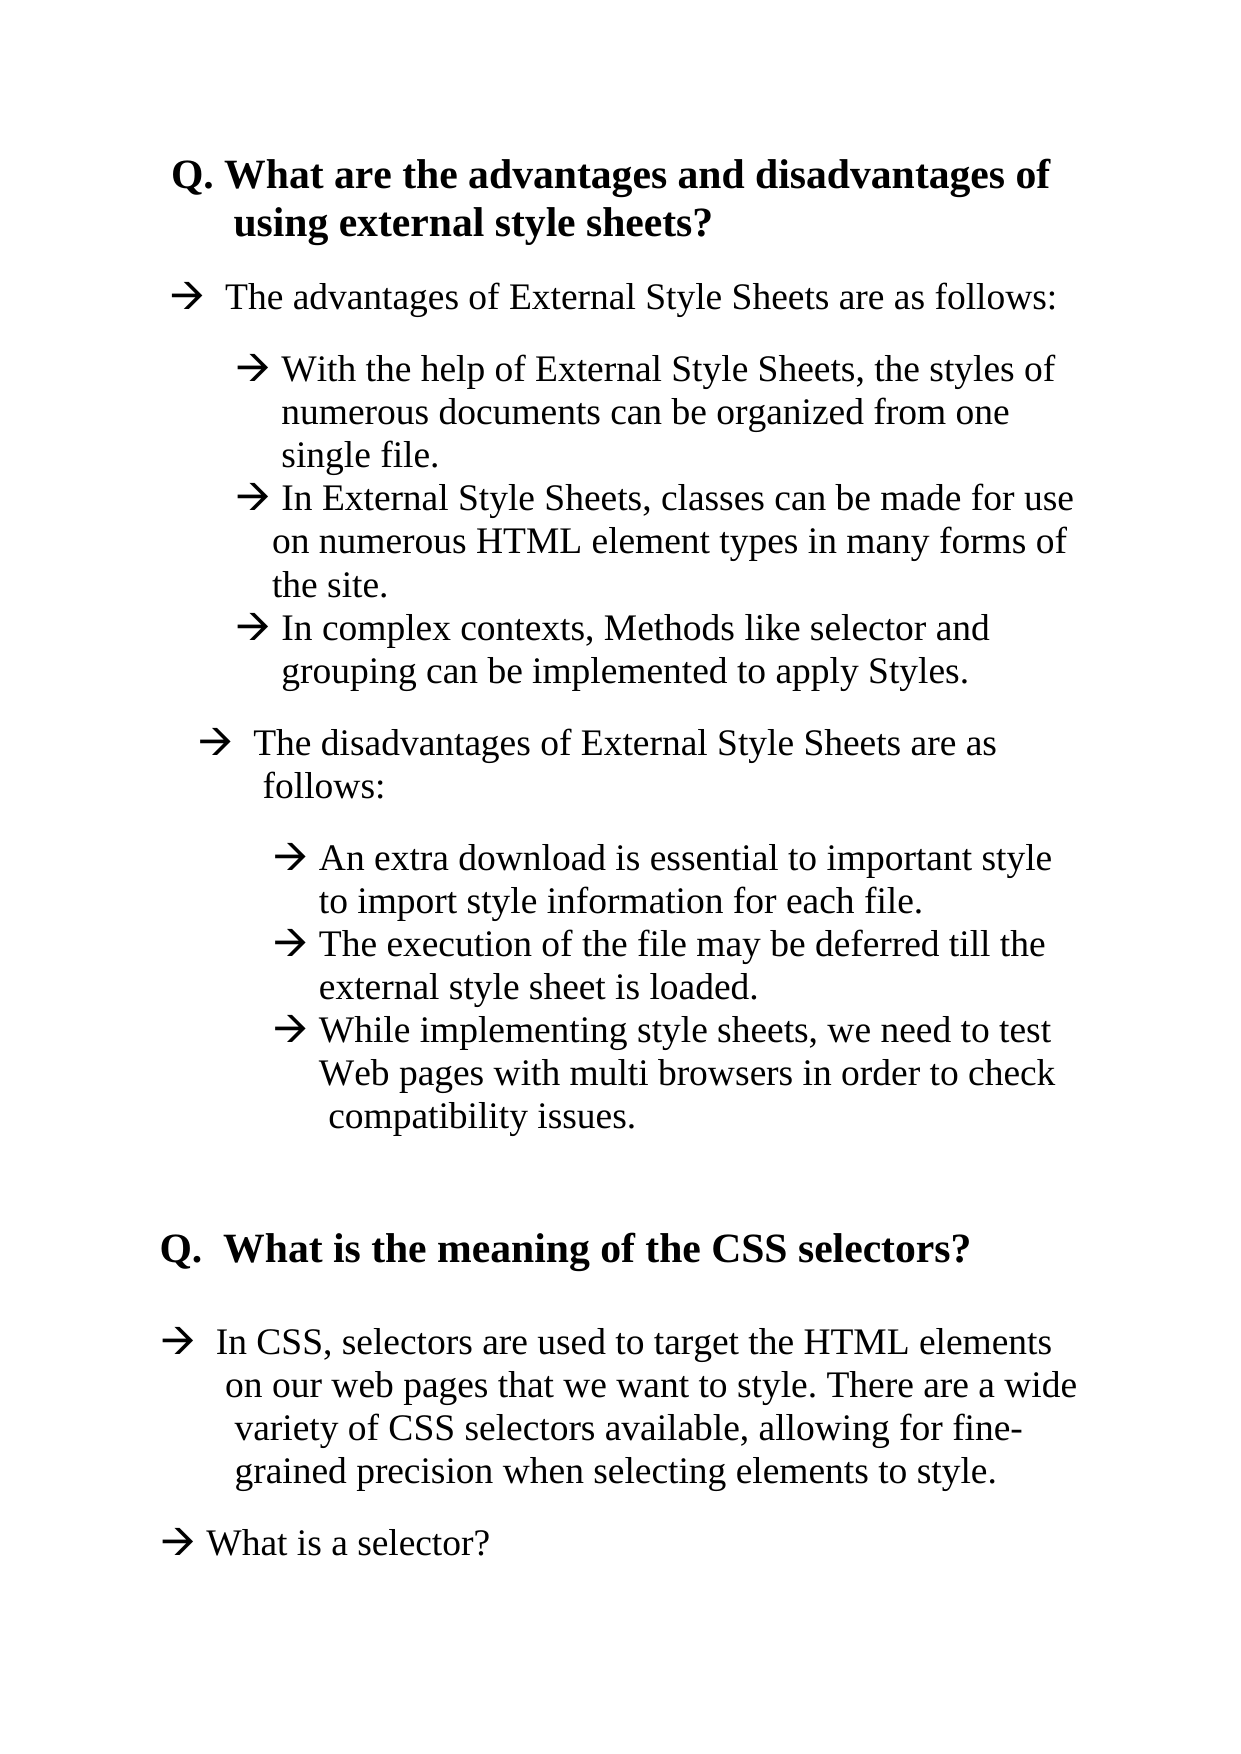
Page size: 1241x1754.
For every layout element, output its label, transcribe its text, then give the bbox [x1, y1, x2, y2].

text What is a selector? [150, 1520, 1090, 1563]
text the site. [150, 562, 1090, 605]
text to import style information for each file. [150, 878, 1090, 921]
text numerous documents can be organized from one [150, 389, 1090, 433]
text In complex contexts, Methods like selector and [150, 605, 1090, 648]
text Q. What are the advantages and disadvantages of [150, 150, 1090, 198]
text An extra download is essential to important style [150, 835, 1090, 878]
text compatibility issues. [150, 1094, 1090, 1137]
text With the help of External Style Sheets, the styles of [150, 346, 1090, 389]
text on our web pages that we want to style. There are a wide [150, 1362, 1090, 1405]
text The advantages of External Style Sheets are as follows: [150, 274, 1090, 318]
text grouping can be implemented to apply Styles. [150, 648, 1090, 691]
text The execution of the file may be deferred till the [150, 921, 1090, 964]
text single file. [150, 433, 1090, 476]
text variety of CSS selectors available, allowing for fine- [150, 1405, 1090, 1448]
text While implementing style sheets, we need to test [150, 1008, 1090, 1051]
text In CSS, selectors are used to target the HTML elements [150, 1319, 1090, 1362]
text using external style sheets? [150, 198, 1090, 246]
text Web pages with multi browsers in order to check [150, 1051, 1090, 1094]
text In External Style Sheets, classes can be made for use [150, 476, 1090, 519]
text external style sheet is loaded. [150, 964, 1090, 1008]
text The disadvantages of External Style Sheets are as [150, 720, 1090, 763]
text follows: [150, 763, 1090, 806]
text on numerous HTML element types in many forms of [150, 519, 1090, 562]
text Q. What is the meaning of the CSS selectors? [150, 1223, 1090, 1271]
text grained precision when selecting elements to style. [150, 1448, 1090, 1492]
